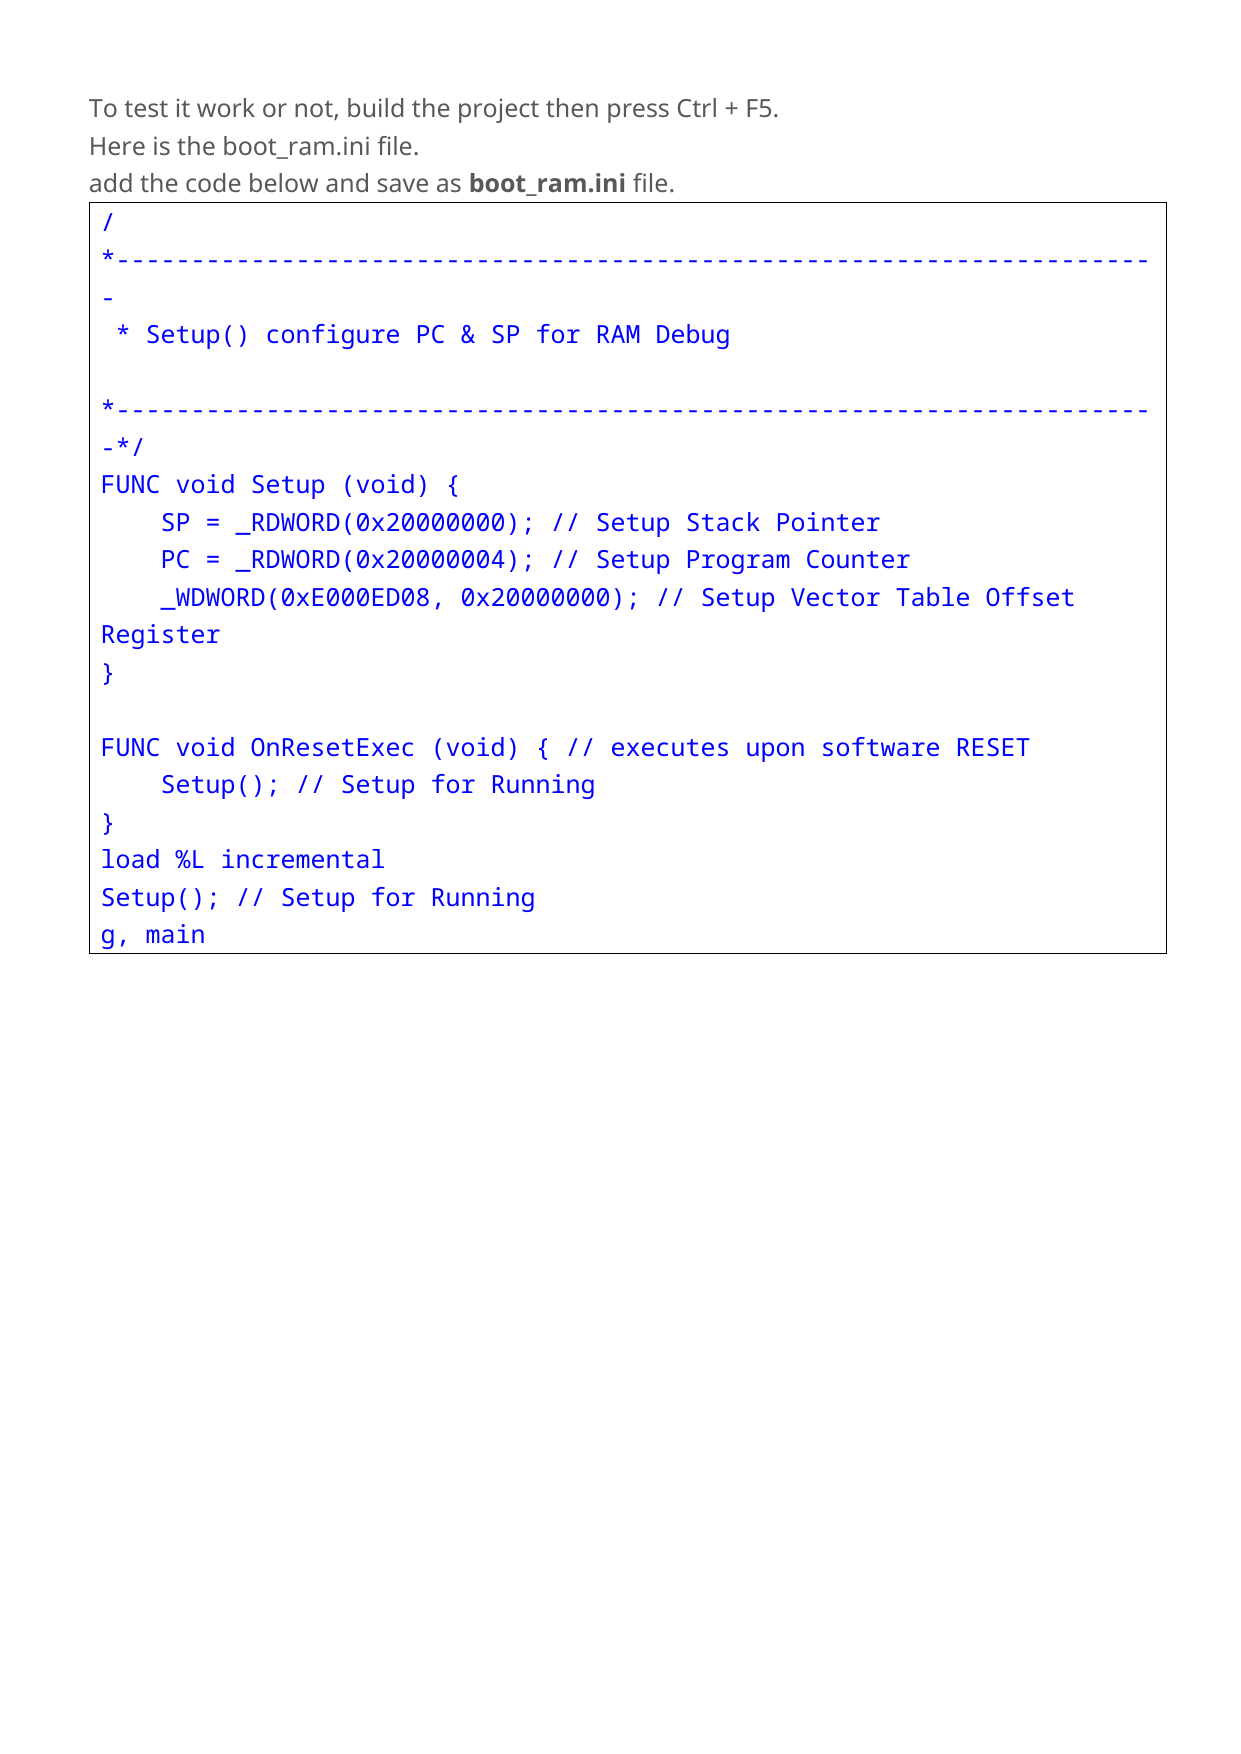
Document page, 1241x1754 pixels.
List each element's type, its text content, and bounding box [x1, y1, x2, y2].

text add the code below and save as boot_ram.ini file. [89, 164, 1165, 202]
table_header /*---------------------------------------------------------------------- * Setup() configure PC & SP for RAM Debug *----------------------------------------------------------------------*/ FUNC void Setup (void) { SP = _RDWORD(0x20000000); // Setup Stack Pointer PC = _RDWORD(0x20000004); // Setup Program Counter _WDWORD(0xE000ED08, 0x20000000); // Setup Vector Table Offset Register } FUNC void OnResetExec (void) { // executes upon software RESET Setup(); // Setup for Running } load %L incremental Setup(); // Setup for Running g, main [90, 203, 1166, 953]
text To test it work or not, build the project then press Ctrl + F5. [89, 89, 1165, 127]
text Here is the boot_ram.ini file. [89, 127, 1165, 164]
